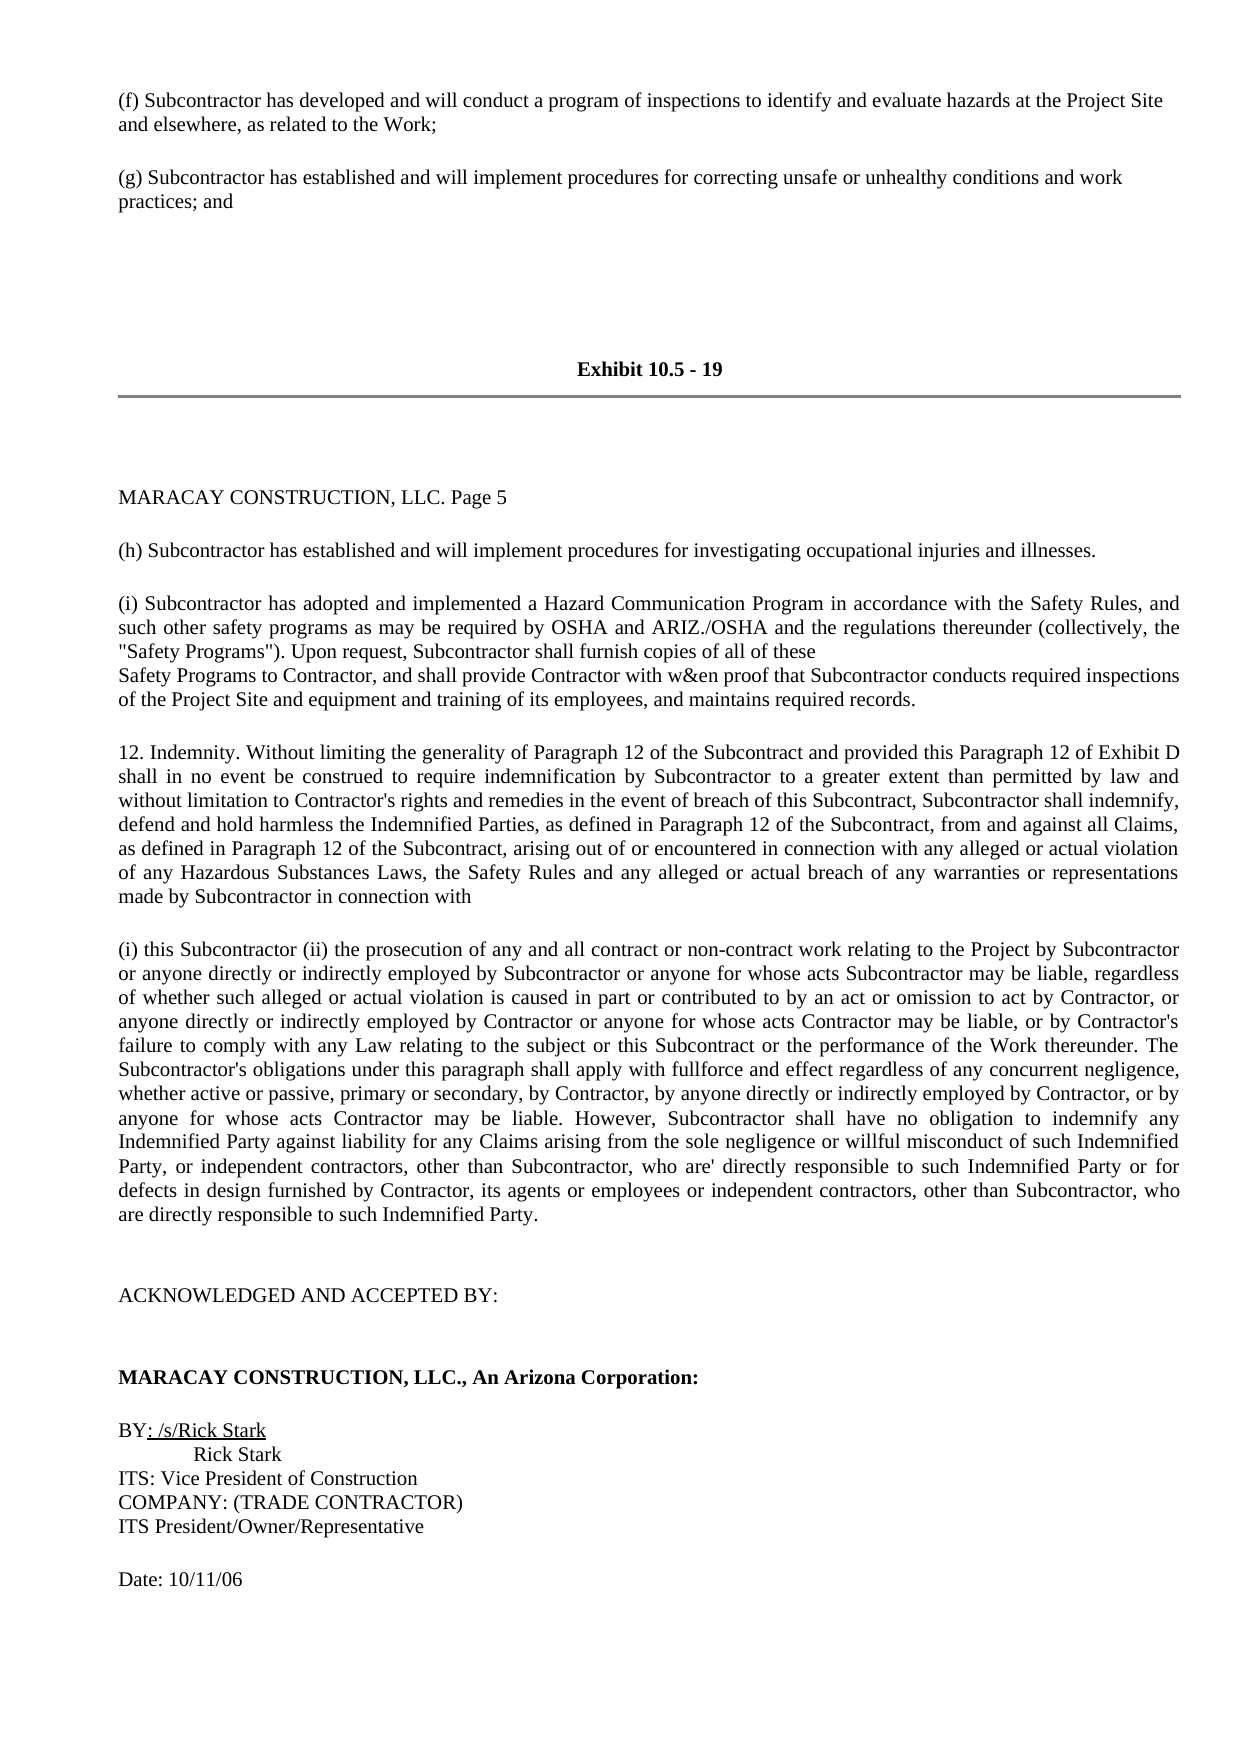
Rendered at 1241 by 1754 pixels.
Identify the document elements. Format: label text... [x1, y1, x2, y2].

text ACKNOWLEDGED AND ACCEPTED BY: [118, 1283, 1181, 1307]
text (i) Subcontractor has adopted and implemented a Hazard Communication Program in accordance with the Safety Rules, and such other safety programs as may be required by OSHA and ARIZ./OSHA and the regulations thereunder (collectively, the "Safety Programs"). Upon request, Subcontractor shall furnish copies of all of these [118, 591, 1181, 663]
text COMPANY: (TRADE CONTRACTOR) [118, 1490, 1181, 1514]
text (i) this Subcontractor (ii) the prosecution of any and all contract or non-contract work relating to the Project by Subcontractor or anyone directly or indirectly employed by Subcontractor or anyone for whose acts Subcontractor may be liable, regardless of whether such alleged or actual violation is caused in part or contributed to by an act or omission to act by Contractor, or anyone directly or indirectly employed by Contractor or anyone for whose acts Contractor may be liable, or by Contractor's failure to comply with any Law relating to the subject or this Subcontract or the performance of the Work thereunder. The Subcontractor's obligations under this paragraph shall apply with fullforce and effect regardless of any concurrent negligence, whether active or passive, primary or secondary, by Contractor, by anyone directly or indirectly employed by Contractor, or by anyone for whose acts Contractor may be liable. However, Subcontractor shall have no obligation to indemnify any Indemnified Party against liability for any Claims arising from the sole negligence or willful misconduct of such Indemnified Party, or independent contractors, other than Subcontractor, who are' directly responsible to such Indemnified Party or for defects in design furnished by Contractor, its agents or employees or independent contractors, other than Subcontractor, who are directly responsible to such Indemnified Party. [118, 937, 1181, 1226]
text Rick Stark [193, 1442, 1181, 1466]
text MARACAY CONSTRUCTION, LLC. Page 5 [118, 485, 1181, 509]
text (g) Subcontractor has established and will implement procedures for correcting unsafe or unhealthy conditions and work practices; and [118, 165, 1181, 213]
text Date: 10/11/06 [118, 1567, 1181, 1591]
text (h) Subcontractor has established and will implement procedures for investigating occupational injuries and illnesses. [118, 538, 1181, 562]
text Exhibit 10.5 - 19 [118, 357, 1181, 381]
text (f) Subcontractor has developed and will conduct a program of inspections to identify and evaluate hazards at the Project Site and elsewhere, as related to the Work; [118, 88, 1181, 136]
text ITS President/Owner/Representative [118, 1514, 1181, 1538]
text BY: /s/Rick Stark [118, 1418, 1181, 1442]
text MARACAY CONSTRUCTION, LLC., An Arizona Corporation: [118, 1365, 1181, 1389]
text Safety Programs to Contractor, and shall provide Contractor with w&en proof that Subcontractor conducts required inspections of the Project Site and equipment and training of its employees, and maintains required records. [118, 663, 1181, 711]
text ITS: Vice President of Construction [118, 1466, 1181, 1490]
text 12. Indemnity. Without limiting the generality of Paragraph 12 of the Subcontract and provided this Paragraph 12 of Exhibit D shall in no event be construed to require indemnification by Subcontractor to a greater extent than permitted by law and without limitation to Contractor's rights and remedies in the event of breach of this Subcontract, Subcontractor shall indemnify, defend and hold harmless the Indemnified Parties, as defined in Paragraph 12 of the Subcontract, from and against all Claims, as defined in Paragraph 12 of the Subcontract, arising out of or encountered in connection with any alleged or actual violation of any Hazardous Substances Laws, the Safety Rules and any alleged or actual breach of any warranties or representations made by Subcontractor in connection with [118, 740, 1181, 908]
